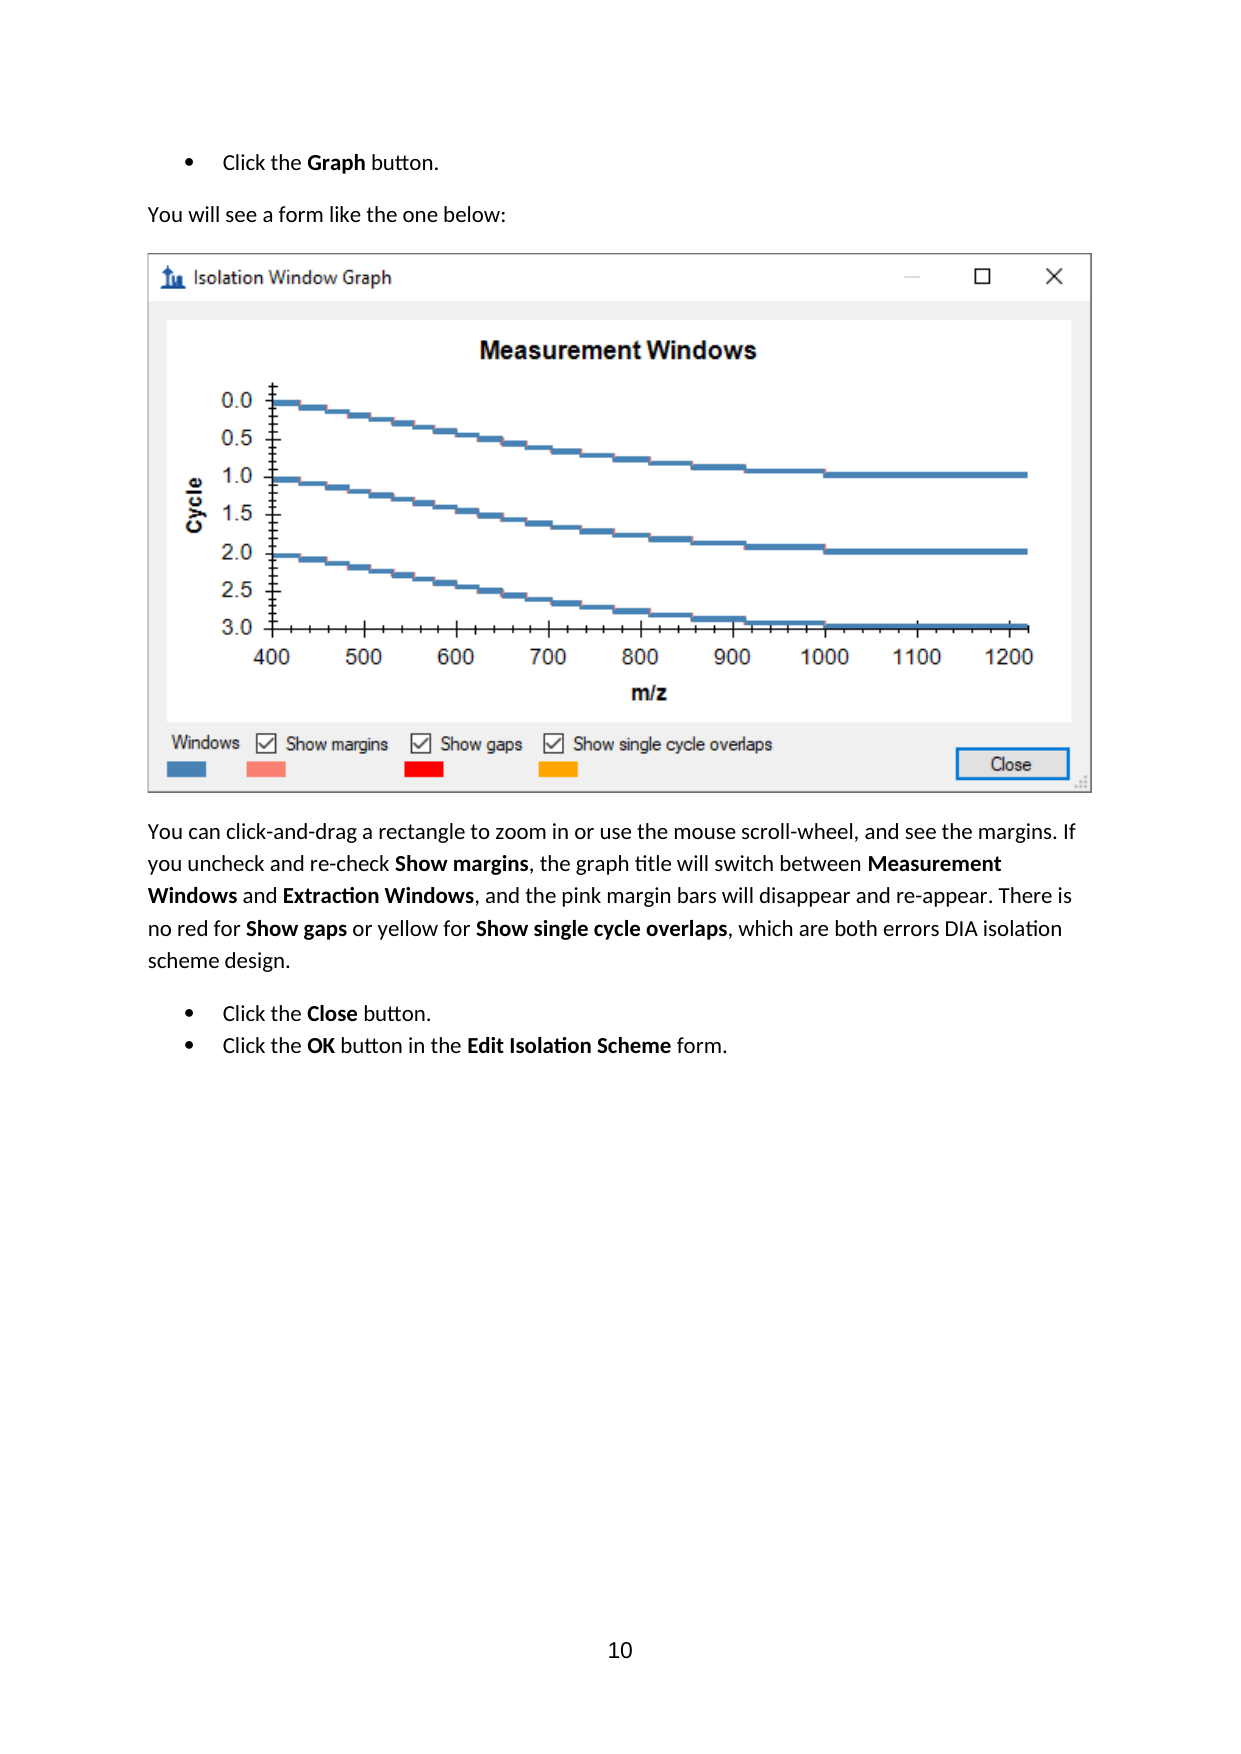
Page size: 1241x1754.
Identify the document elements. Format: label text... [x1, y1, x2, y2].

list Click the Graph button. [185, 148, 1093, 176]
picture [147, 253, 1092, 793]
text You can click-and-drag a rectangle to zoom in or use the mouse scroll-wheel, and see the margins. If you uncheck and re-check Show margins, the graph title will switch between Measurement Windows and Extraction Windows, and the pink margin bars will disappear and re-appear. There is no red for Show gaps or yellow for Show single cycle overlaps, which are both errors DIA isolation scheme design. [148, 817, 1093, 974]
text You will see a form like the one below: [148, 201, 1093, 229]
list Click the OK button in the Edit Isolation Scheme form. [185, 1031, 1093, 1059]
list Click the Close button. [185, 999, 1093, 1027]
